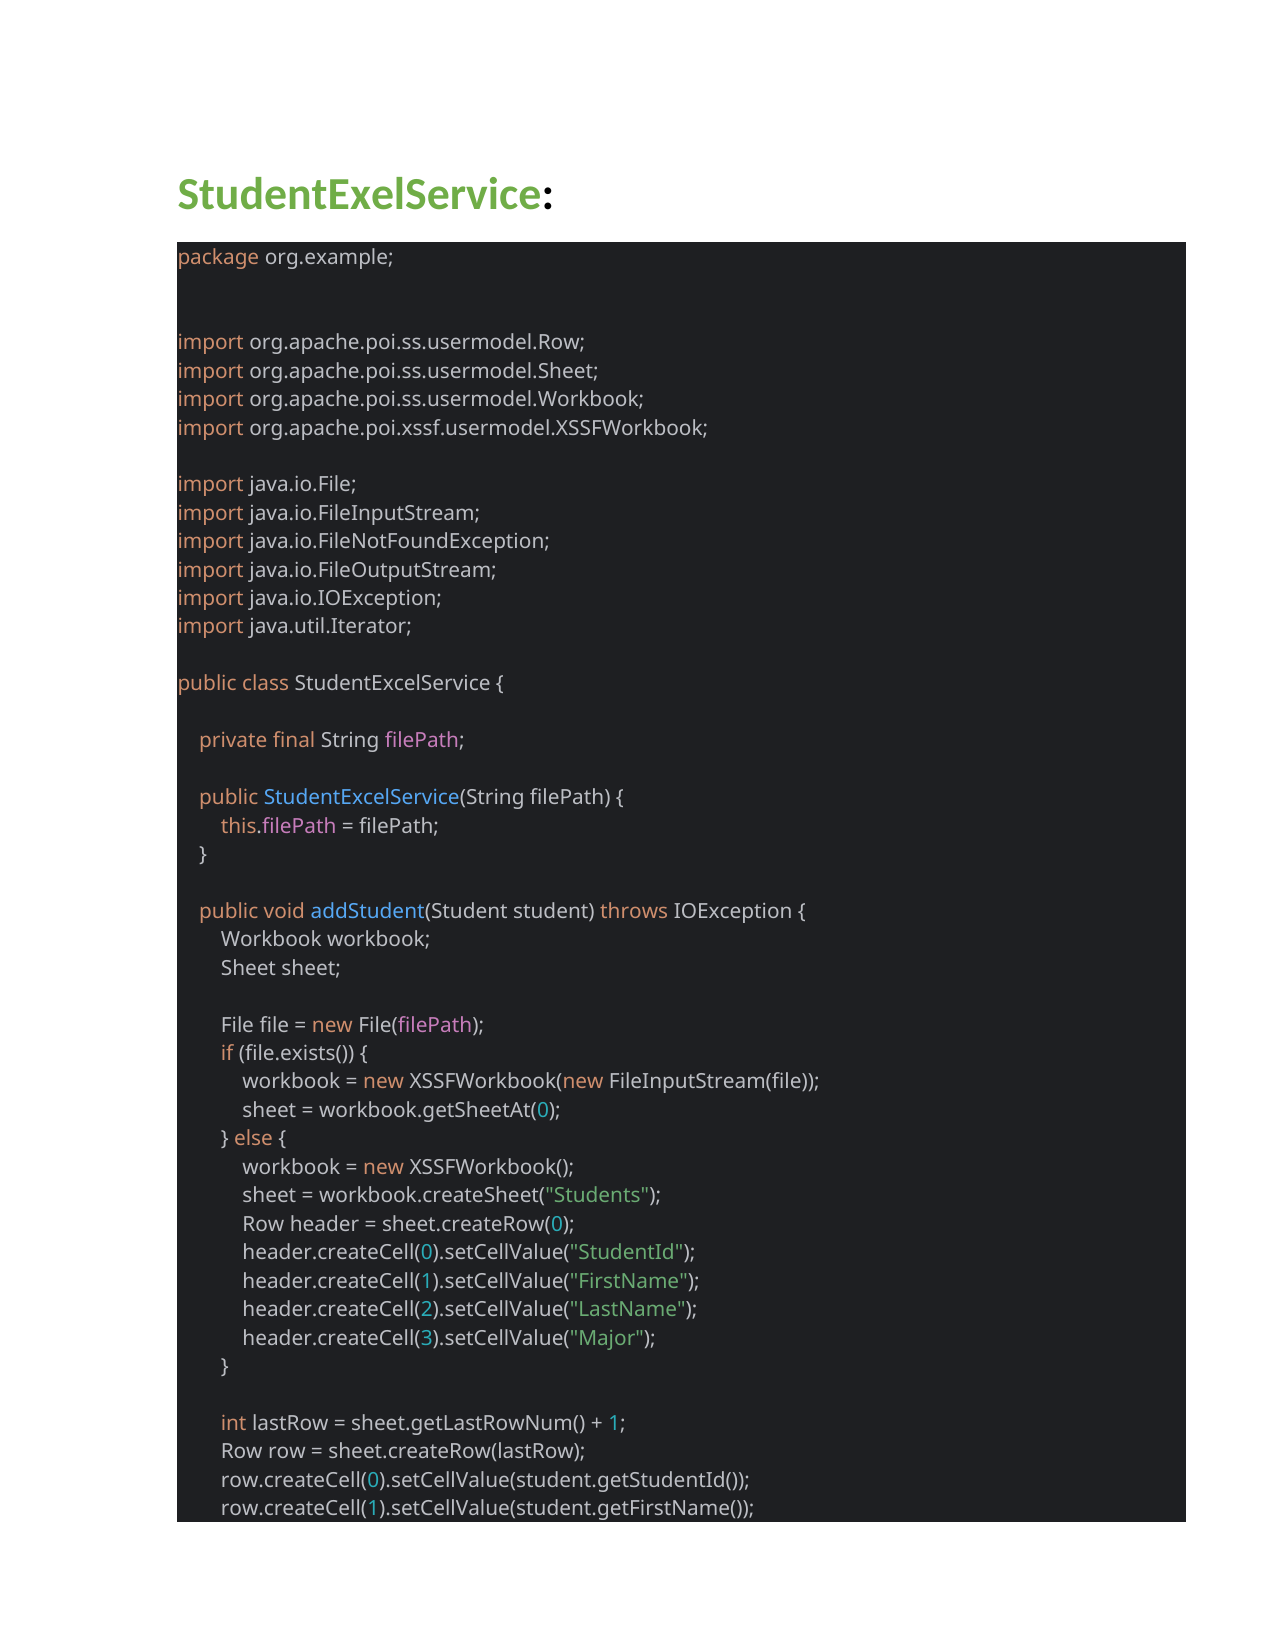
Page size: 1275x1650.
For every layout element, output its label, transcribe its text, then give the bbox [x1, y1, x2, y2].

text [177, 242, 1186, 1522]
text StudentExelService: [177, 165, 1186, 221]
